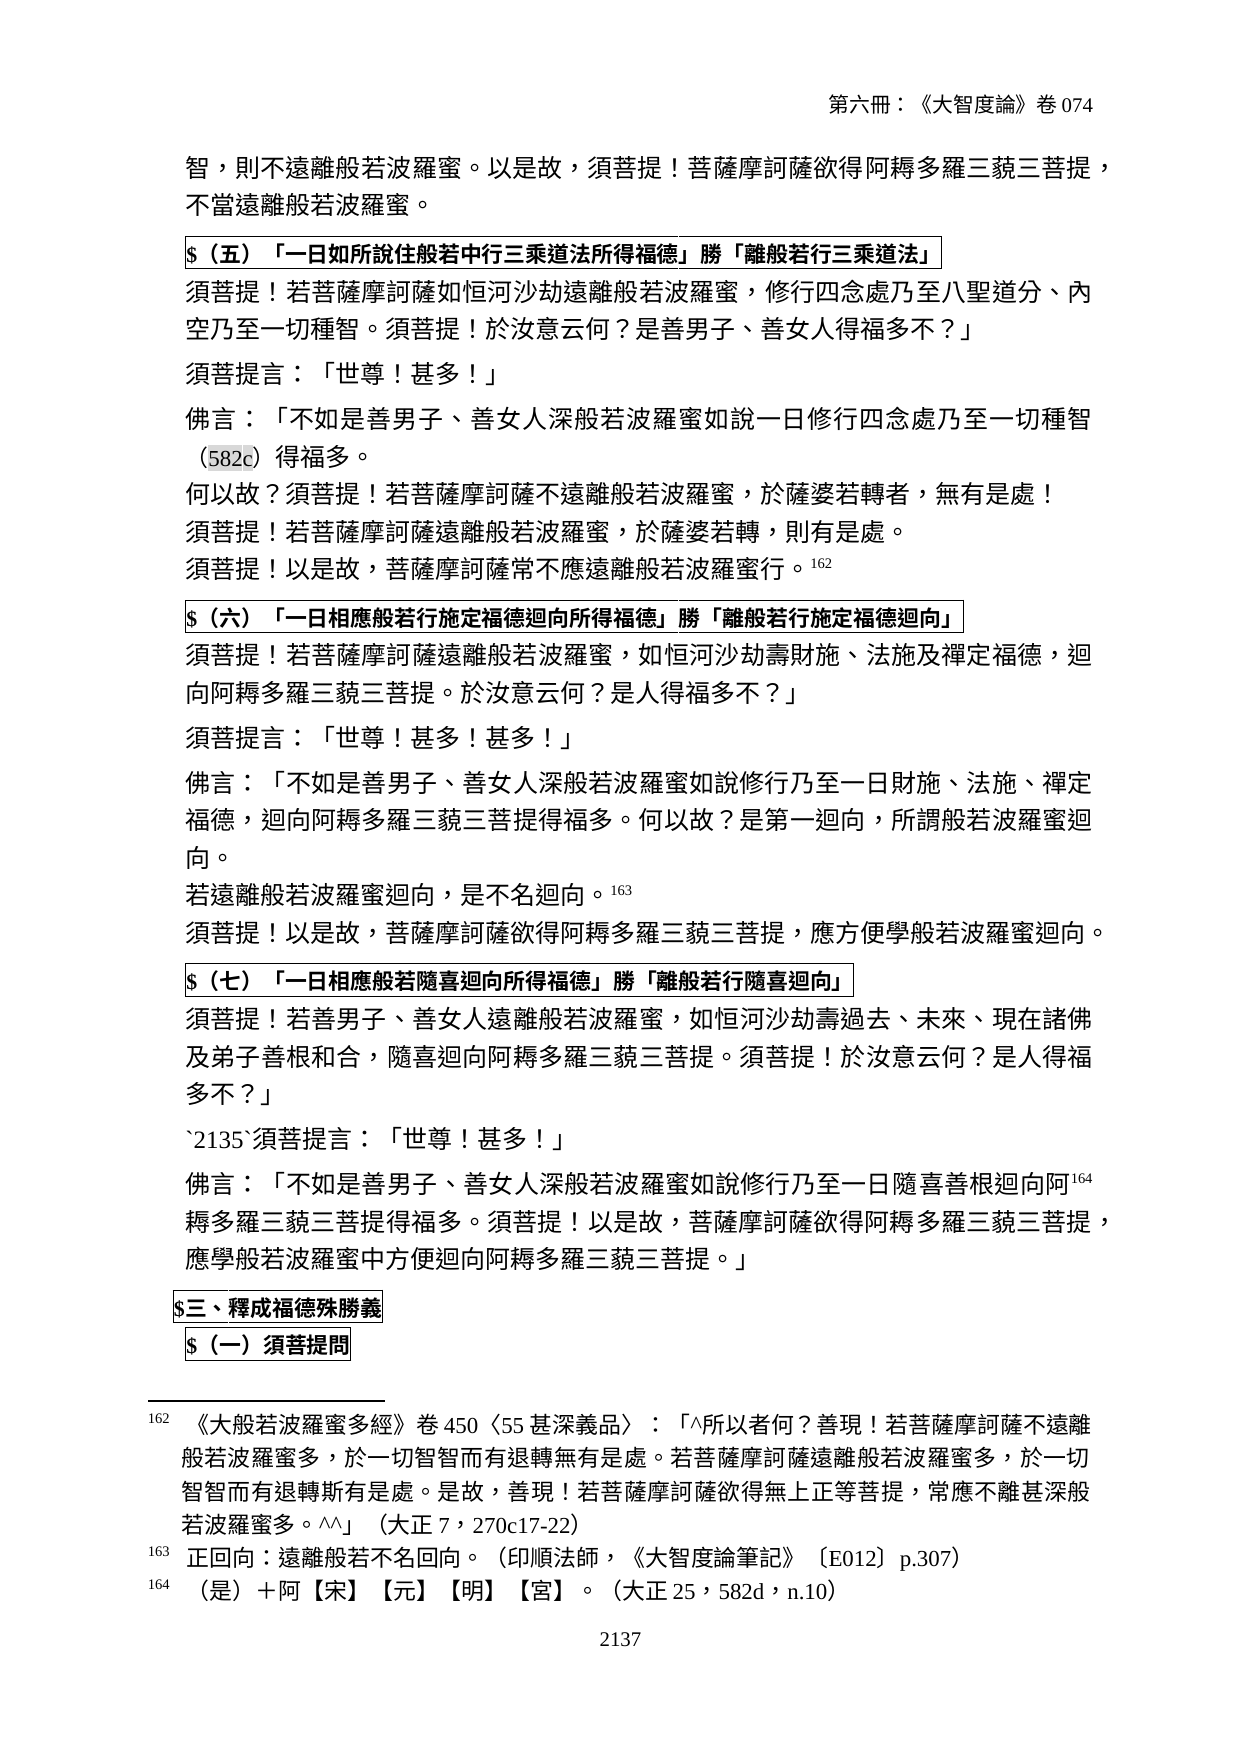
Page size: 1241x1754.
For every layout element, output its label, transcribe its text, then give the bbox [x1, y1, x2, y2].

text 須菩提！若善男子、善女人遠離般若波羅蜜，如恒河沙劫壽過去、未來、現在諸佛及弟子善根和合，隨喜迴向阿耨多羅三藐三菩提。須菩提！於汝意云何？是人得福多不？」 [185, 999, 1092, 1111]
text 佛言：「不如是善男子、善女人深般若波羅蜜如說一日修行四念處乃至一切種智（582c）得福多。 [185, 399, 1092, 474]
text $（一）須菩提問 [185, 1325, 1092, 1363]
text 須菩提！以是故，菩薩摩訶薩常不應遠離般若波羅蜜行。 [185, 549, 1092, 586]
text 須菩提！以是故，菩薩摩訶薩欲得阿耨多羅三藐三菩提，應方便學般若波羅蜜迴向。 [185, 913, 1092, 950]
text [185, 148, 1092, 223]
text $（七）「一日相應般若隨喜迴向所得福德」勝「離般若行隨喜迴向」 [185, 961, 1092, 999]
text 須菩提！若菩薩摩訶薩遠離般若波羅蜜，於薩婆若轉，則有是處。 [185, 511, 1092, 549]
text $（五）「一日如所說住般若中行三乘道法所得福德」勝「離般若行三乘道法」 [185, 234, 1092, 271]
text 何以故？須菩提！若菩薩摩訶薩不遠離般若波羅蜜，於薩婆若轉者，無有是處！ [185, 474, 1092, 511]
text 須菩提！若菩薩摩訶薩如恒河沙劫遠離般若波羅蜜，修行四念處乃至八聖道分、內空乃至一切種智。須菩提！於汝意云何？是善男子、善女人得福多不？」 [185, 271, 1092, 346]
text `2135`須菩提言：「世尊！甚多！」 [185, 1119, 1092, 1156]
text 佛言：「不如是善男子、善女人深般若波羅蜜如說修行乃至一日隨喜善根迴向阿耨多羅三藐三菩提得福多。須菩提！以是故，菩薩摩訶薩欲得阿耨多羅三藐三菩提，應學般若波羅蜜中方便迴向阿耨多羅三藐三菩提。」 [185, 1164, 1092, 1276]
text 若遠離般若波羅蜜迴向，是不名迴向。 [185, 875, 1092, 913]
text $（六）「一日相應般若行施定福德迴向所得福德」勝「離般若行施定福德迴向」 [185, 598, 1092, 635]
text 須菩提言：「世尊！甚多！」 [185, 354, 1092, 391]
text 須菩提言：「世尊！甚多！甚多！」 [185, 718, 1092, 755]
text 佛言：「不如是善男子、善女人深般若波羅蜜如說修行乃至一日財施、法施、禪定福德，迴向阿耨多羅三藐三菩提得福多。何以故？是第一迴向，所謂般若波羅蜜迴向。 [185, 763, 1092, 875]
text 須菩提！若菩薩摩訶薩遠離般若波羅蜜，如恒河沙劫壽財施、法施及禪定福德，迴向阿耨多羅三藐三菩提。於汝意云何？是人得福多不？」 [185, 635, 1092, 710]
text $三、釋成福德殊勝義 [173, 1288, 1092, 1325]
